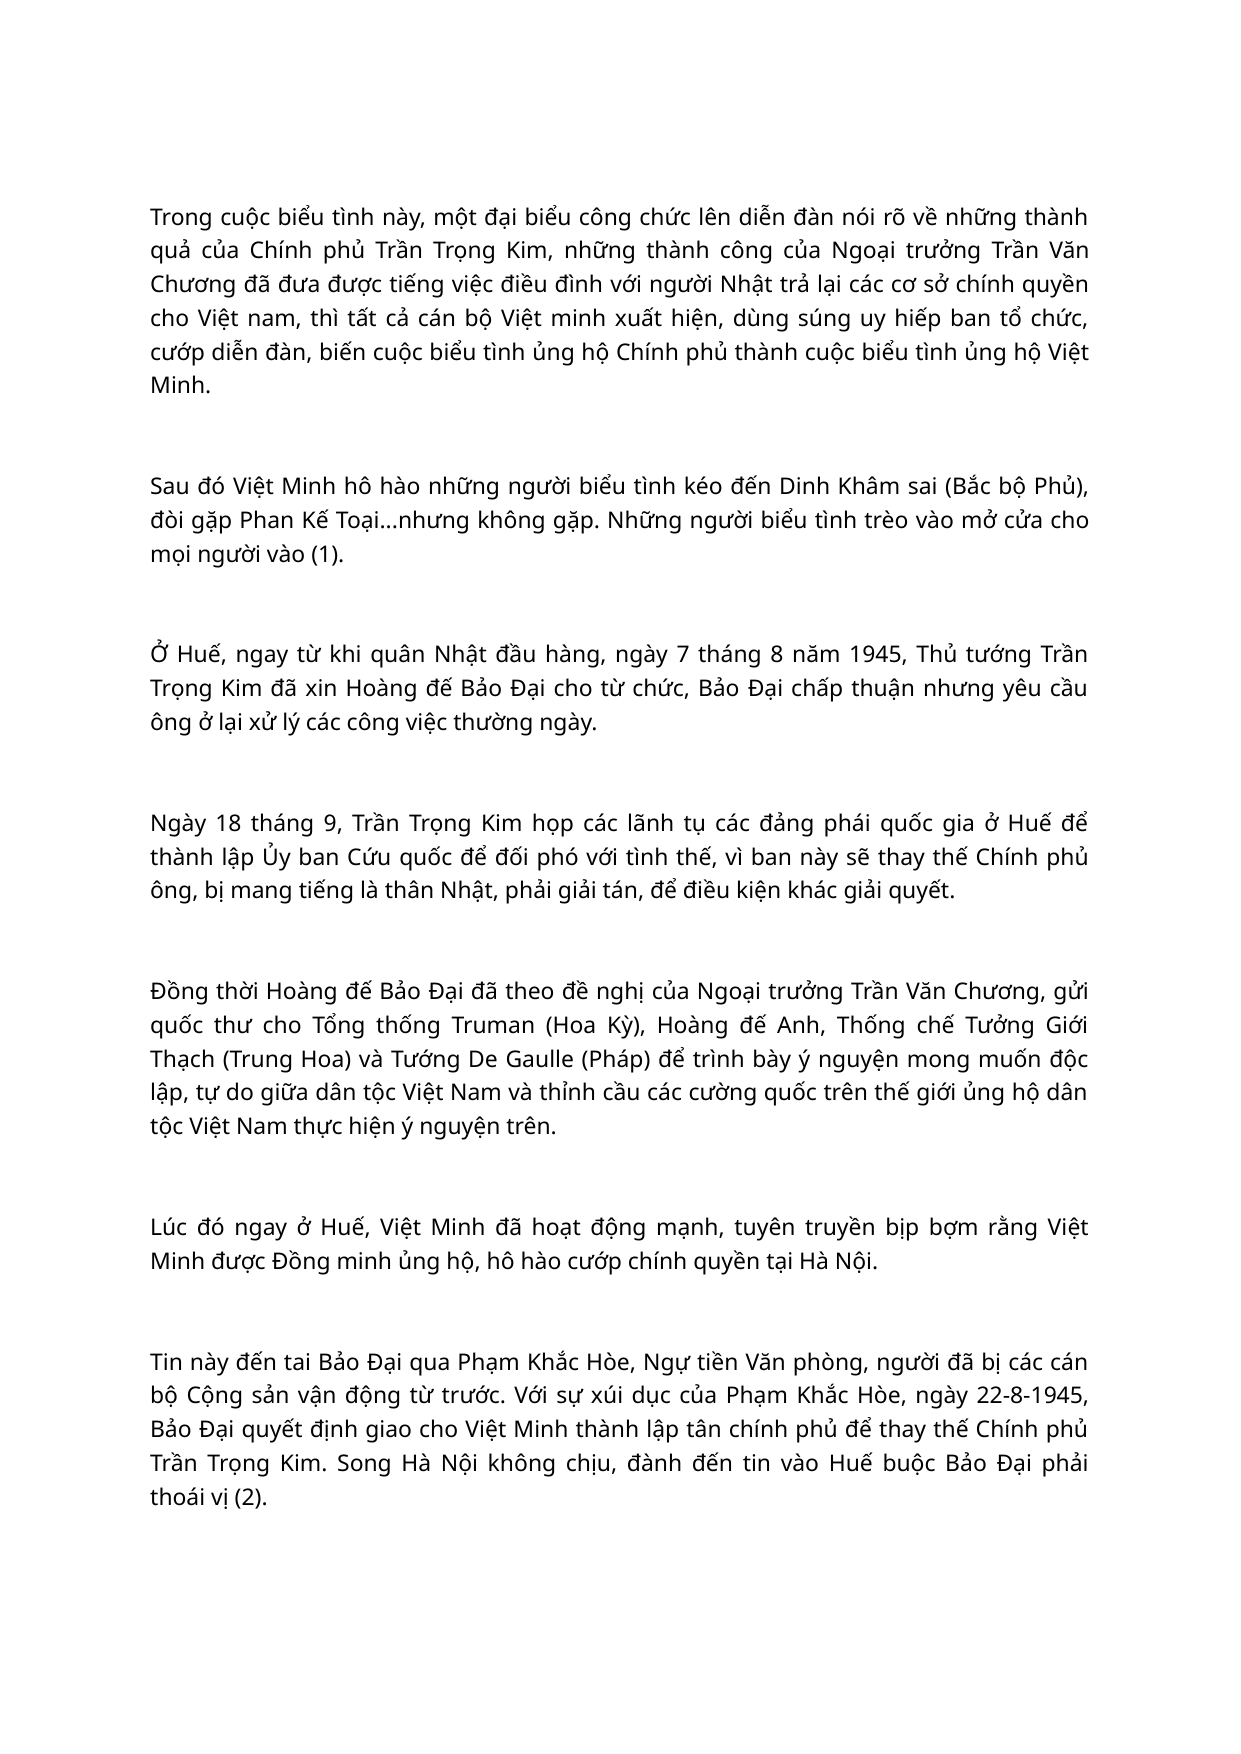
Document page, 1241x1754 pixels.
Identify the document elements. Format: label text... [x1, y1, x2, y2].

text Ở Huế, ngay từ khi quân Nhật đầu hàng, ngày 7 tháng 8 năm 1945, Thủ tướng Trần Trọng Kim đã xin Hoàng đế Bảo Đại cho từ chức, Bảo Đại chấp thuận nhưng yêu cầu ông ở lại xử lý các công việc thường ngày. [150, 638, 1090, 737]
text Lúc đó ngay ở Huế, Việt Minh đã hoạt động mạnh, tuyên truyền bịp bợm rằng Việt Minh được Đồng minh ủng hộ, hô hào cướp chính quyền tại Hà Nội. [150, 1211, 1090, 1276]
text Ngày 18 tháng 9, Trần Trọng Kim họp các lãnh tụ các đảng phái quốc gia ở Huế để thành lập Ủy ban Cứu quốc để đối phó với tình thế, vì ban này sẽ thay thế Chính phủ ông, bị mang tiếng là thân Nhật, phải giải tán, để điều kiện khác giải quyết. [150, 807, 1090, 905]
text Trong cuộc biểu tình này, một đại biểu công chức lên diễn đàn nói rõ về những thành quả của Chính phủ Trần Trọng Kim, những thành công của Ngoại trưởng Trần Văn Chương đã đưa được tiếng việc điều đình với người Nhật trả lại các cơ sở chính quyền cho Việt nam, thì tất cả cán bộ Việt minh xuất hiện, dùng súng uy hiếp ban tổ chức, cướp diễn đàn, biến cuộc biểu tình ủng hộ Chính phủ thành cuộc biểu tình ủng hộ Việt Minh. [150, 200, 1090, 400]
text Tin này đến tai Bảo Đại qua Phạm Khắc Hòe, Ngự tiền Văn phòng, người đã bị các cán bộ Cộng sản vận động từ trước. Với sự xúi dục của Phạm Khắc Hòe, ngày 22-8-1945, Bảo Đại quyết định giao cho Việt Minh thành lập tân chính phủ để thay thế Chính phủ Trần Trọng Kim. Song Hà Nội không chịu, đành đến tin vào Huế buộc Bảo Đại phải thoái vị (2). [150, 1345, 1090, 1512]
text Sau đó Việt Minh hô hào những người biểu tình kéo đến Dinh Khâm sai (Bắc bộ Phủ), đòi gặp Phan Kế Toại...nhưng không gặp. Những người biểu tình trèo vào mở cửa cho mọi người vào (1). [150, 470, 1090, 569]
text Đồng thời Hoàng đế Bảo Đại đã theo đề nghị của Ngoại trưởng Trần Văn Chương, gửi quốc thư cho Tổng thống Truman (Hoa Kỳ), Hoàng đế Anh, Thống chế Tưởng Giới Thạch (Trung Hoa) và Tướng De Gaulle (Pháp) để trình bày ý nguyện mong muốn độc lập, tự do giữa dân tộc Việt Nam và thỉnh cầu các cường quốc trên thế giới ủng hộ dân tộc Việt Nam thực hiện ý nguyện trên. [150, 975, 1090, 1141]
